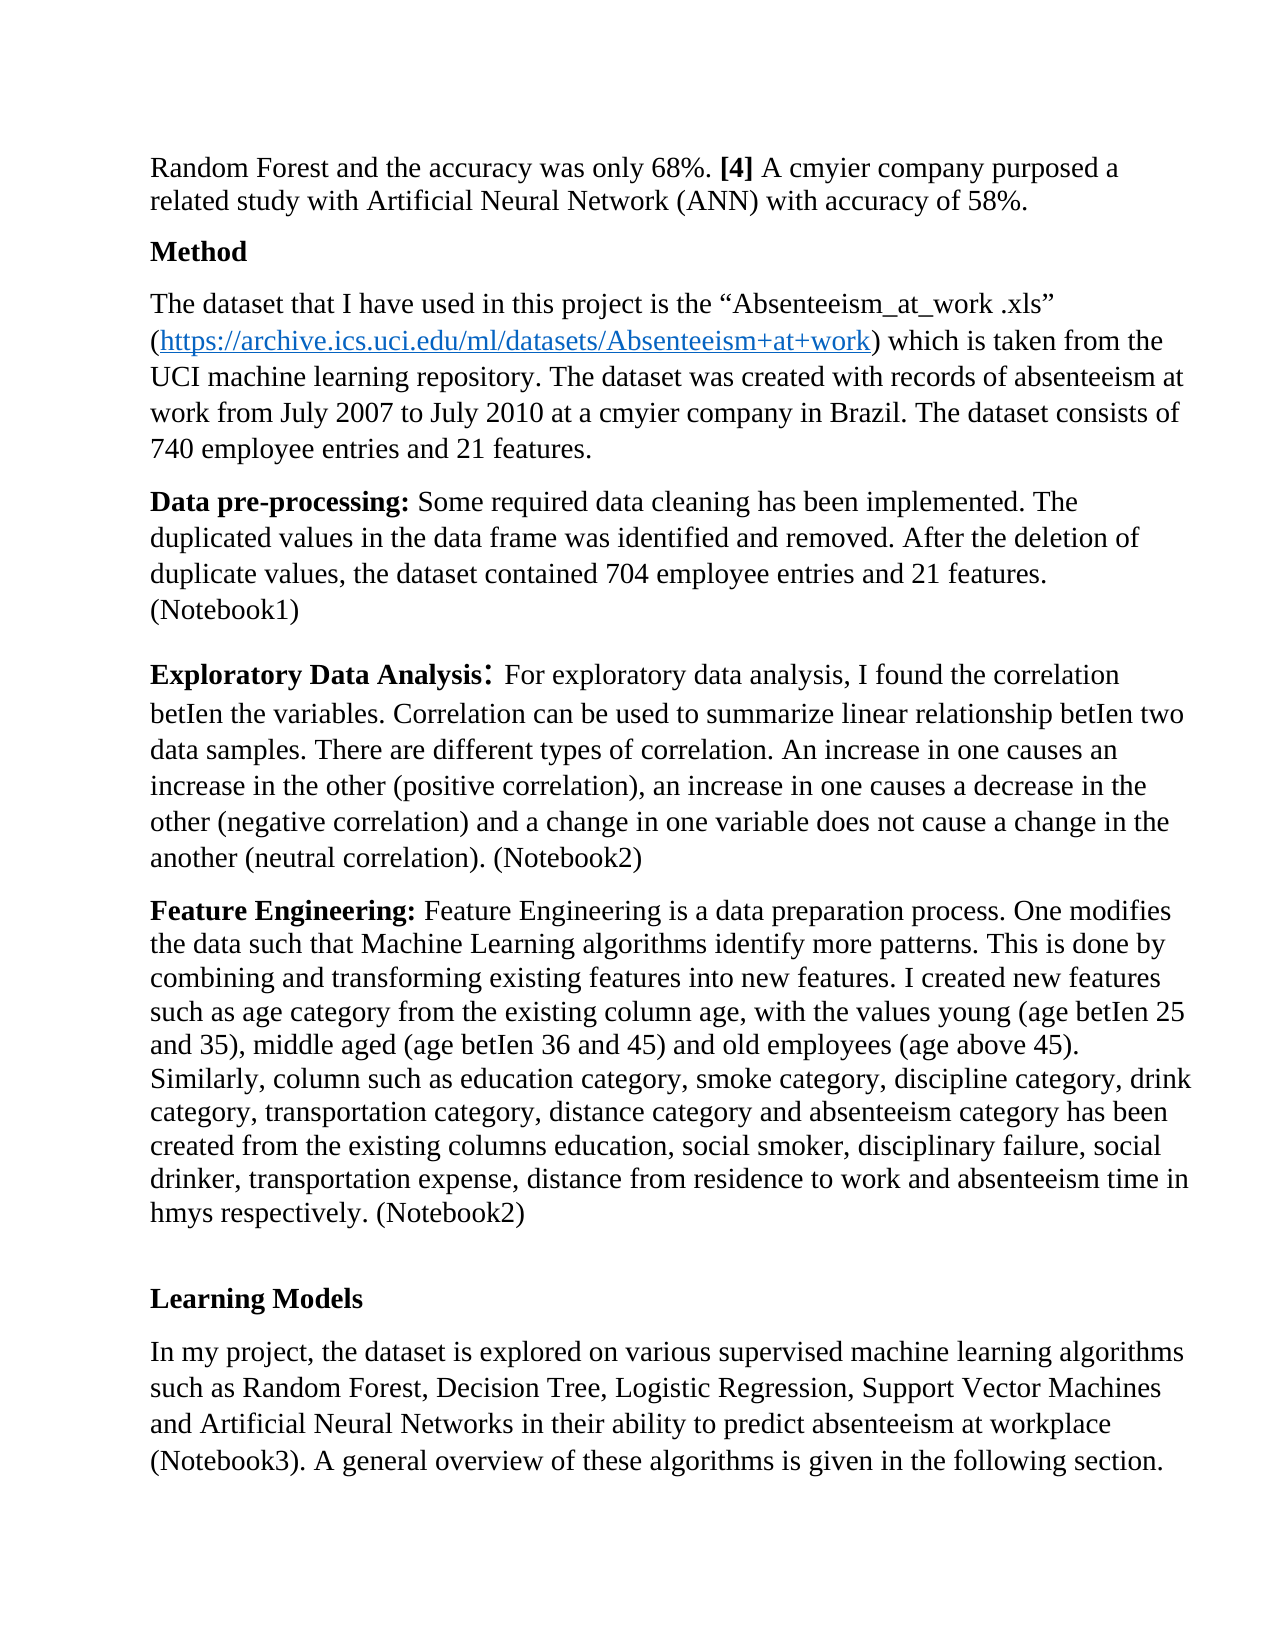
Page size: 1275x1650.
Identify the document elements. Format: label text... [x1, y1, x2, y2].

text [150, 150, 1196, 217]
text The dataset that I have used in this project is the “Absenteeism_at_work .xls” (https://archive.ics.uci.edu/ml/datasets/Absenteeism+at+work) which is taken from the UCI machine learning repository. The dataset was created with records of absenteeism at work from July 2007 to July 2010 at a cmyier company in Brazil. The dataset consists of 740 employee entries and 21 features. [150, 287, 1196, 465]
text Learning Models [150, 1281, 1196, 1315]
text Method [150, 234, 1196, 267]
text Feature Engineering: Feature Engineering is a data preparation process. One modifies the data such that Machine Learning algorithms identify more patterns. This is done by combining and transforming existing features into new features. I created new features such as age category from the existing column age, with the values young (age betIen 25 and 35), middle aged (age betIen 36 and 45) and old employees (age above 45). Similarly, column such as education category, smoke category, discipline category, drink category, transportation category, distance category and absenteeism category has been created from the existing columns education, social smoker, disciplinary failure, social drinker, transportation expense, distance from residence to work and absenteeism time in hmys respectively. (Notebook2) [150, 893, 1196, 1228]
text Exploratory Data Analysis: For exploratory data analysis, I found the correlation betIen the variables. Correlation can be used to summarize linear relationship betIen two data samples. There are different types of correlation. An increase in one causes an increase in the other (positive correlation), an increase in one causes a decrease in the other (negative correlation) and a change in one variable does not cause a change in the another (neutral correlation). (Notebook2) [150, 645, 1196, 874]
text Data pre-processing: Some required data cleaning has been implemented. The duplicated values in the data frame was identified and removed. After the deletion of duplicate values, the dataset contained 704 employee entries and 21 features. (Notebook1) [150, 484, 1196, 626]
text In my project, the dataset is explored on various supervised machine learning algorithms such as Random Forest, Decision Tree, Logistic Regression, Support Vector Machines and Artificial Neural Networks in their ability to predict absenteeism at workplace (Notebook3). A general overview of these algorithms is given in the following section. [150, 1334, 1196, 1476]
